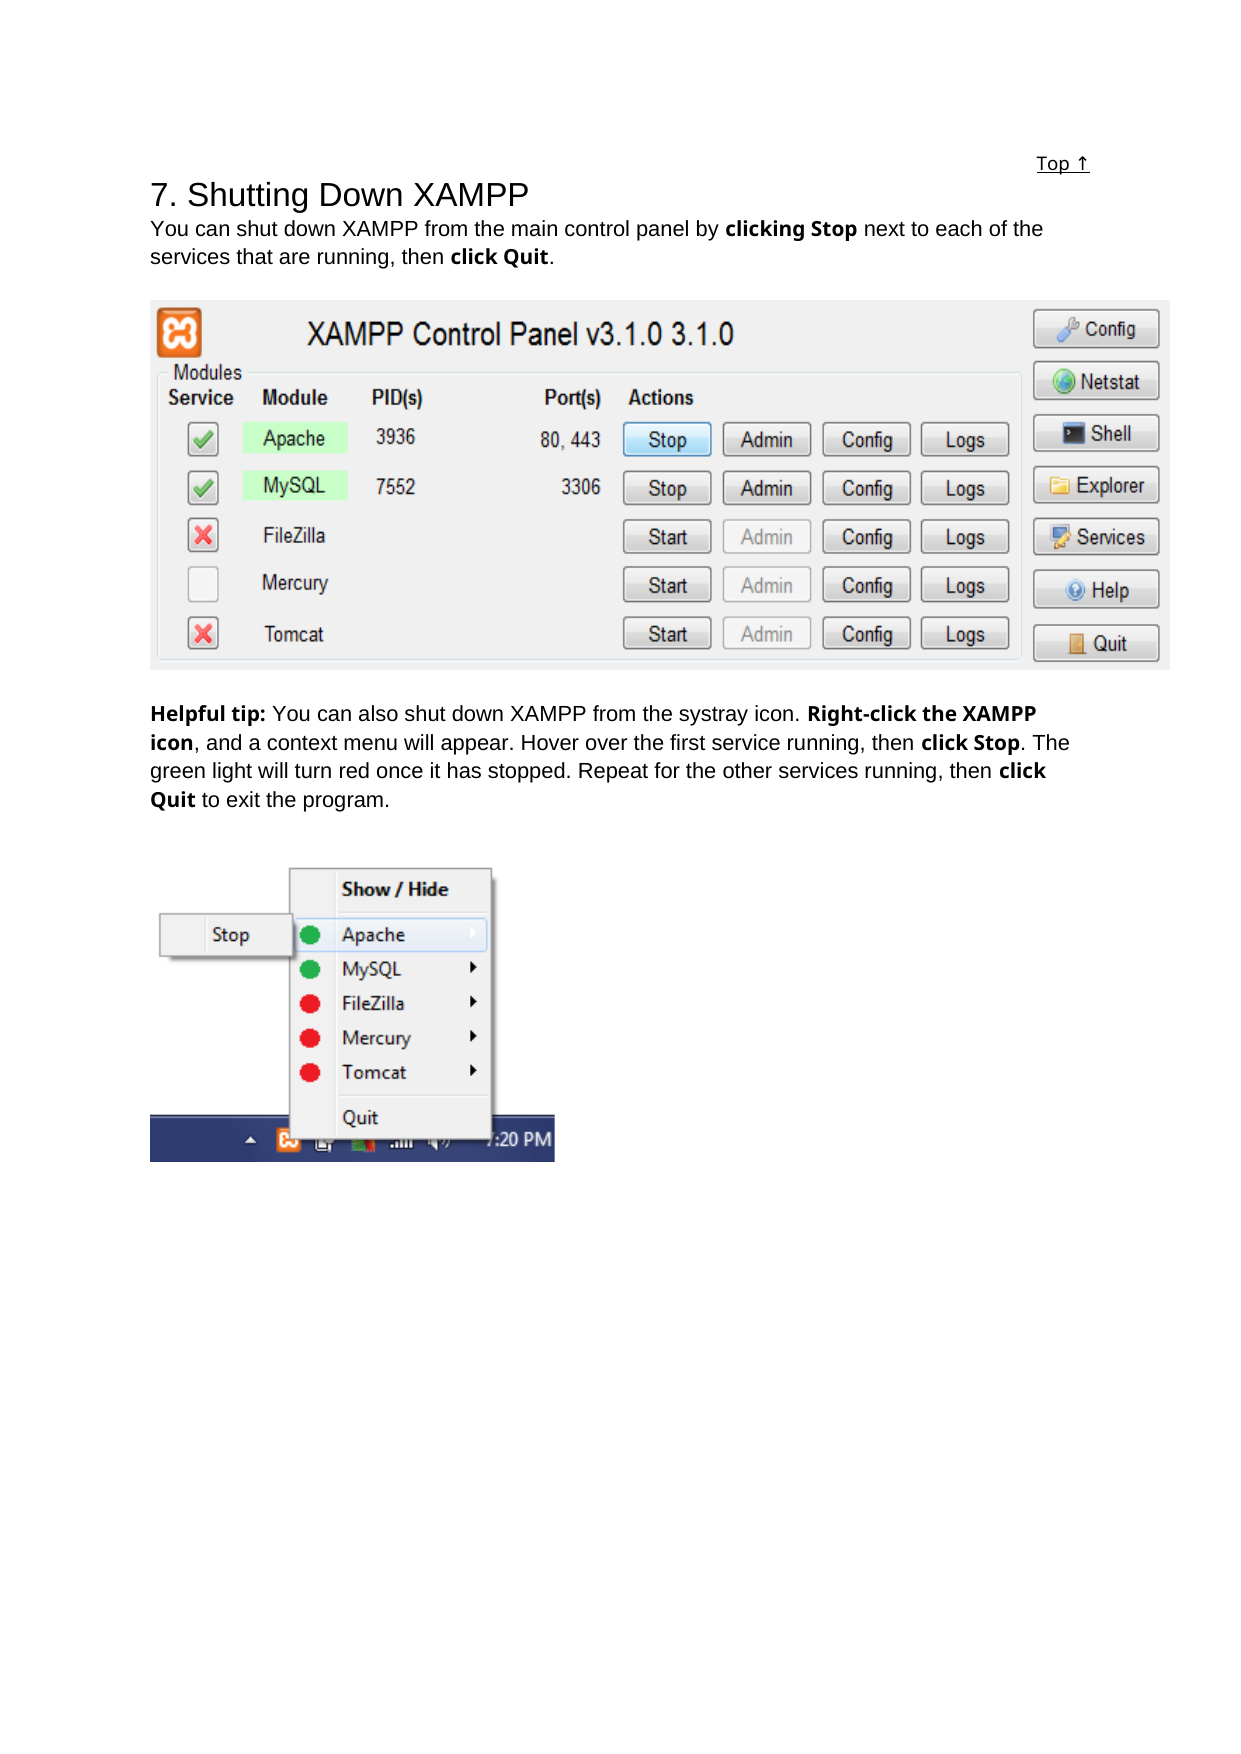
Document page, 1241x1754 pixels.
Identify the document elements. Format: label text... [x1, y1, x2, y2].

text Top ↑ [150, 150, 1090, 176]
subtitle 7. Shutting Down XAMPP [150, 176, 1090, 214]
text Helpful tip: You can also shut down XAMPP from the systray icon. Right-click the XAMPP icon, and a context menu will appear. Hover over the first service running, then click Stop. The green light will turn red once it has stopped. Repeat for the other services running, then click Quit to exit the program. [150, 699, 1090, 813]
picture [150, 300, 1171, 670]
text You can shut down XAMPP from the main control panel by clicking Stop next to each of the services that are running, then click Quit. [150, 214, 1090, 271]
picture [150, 843, 555, 1162]
